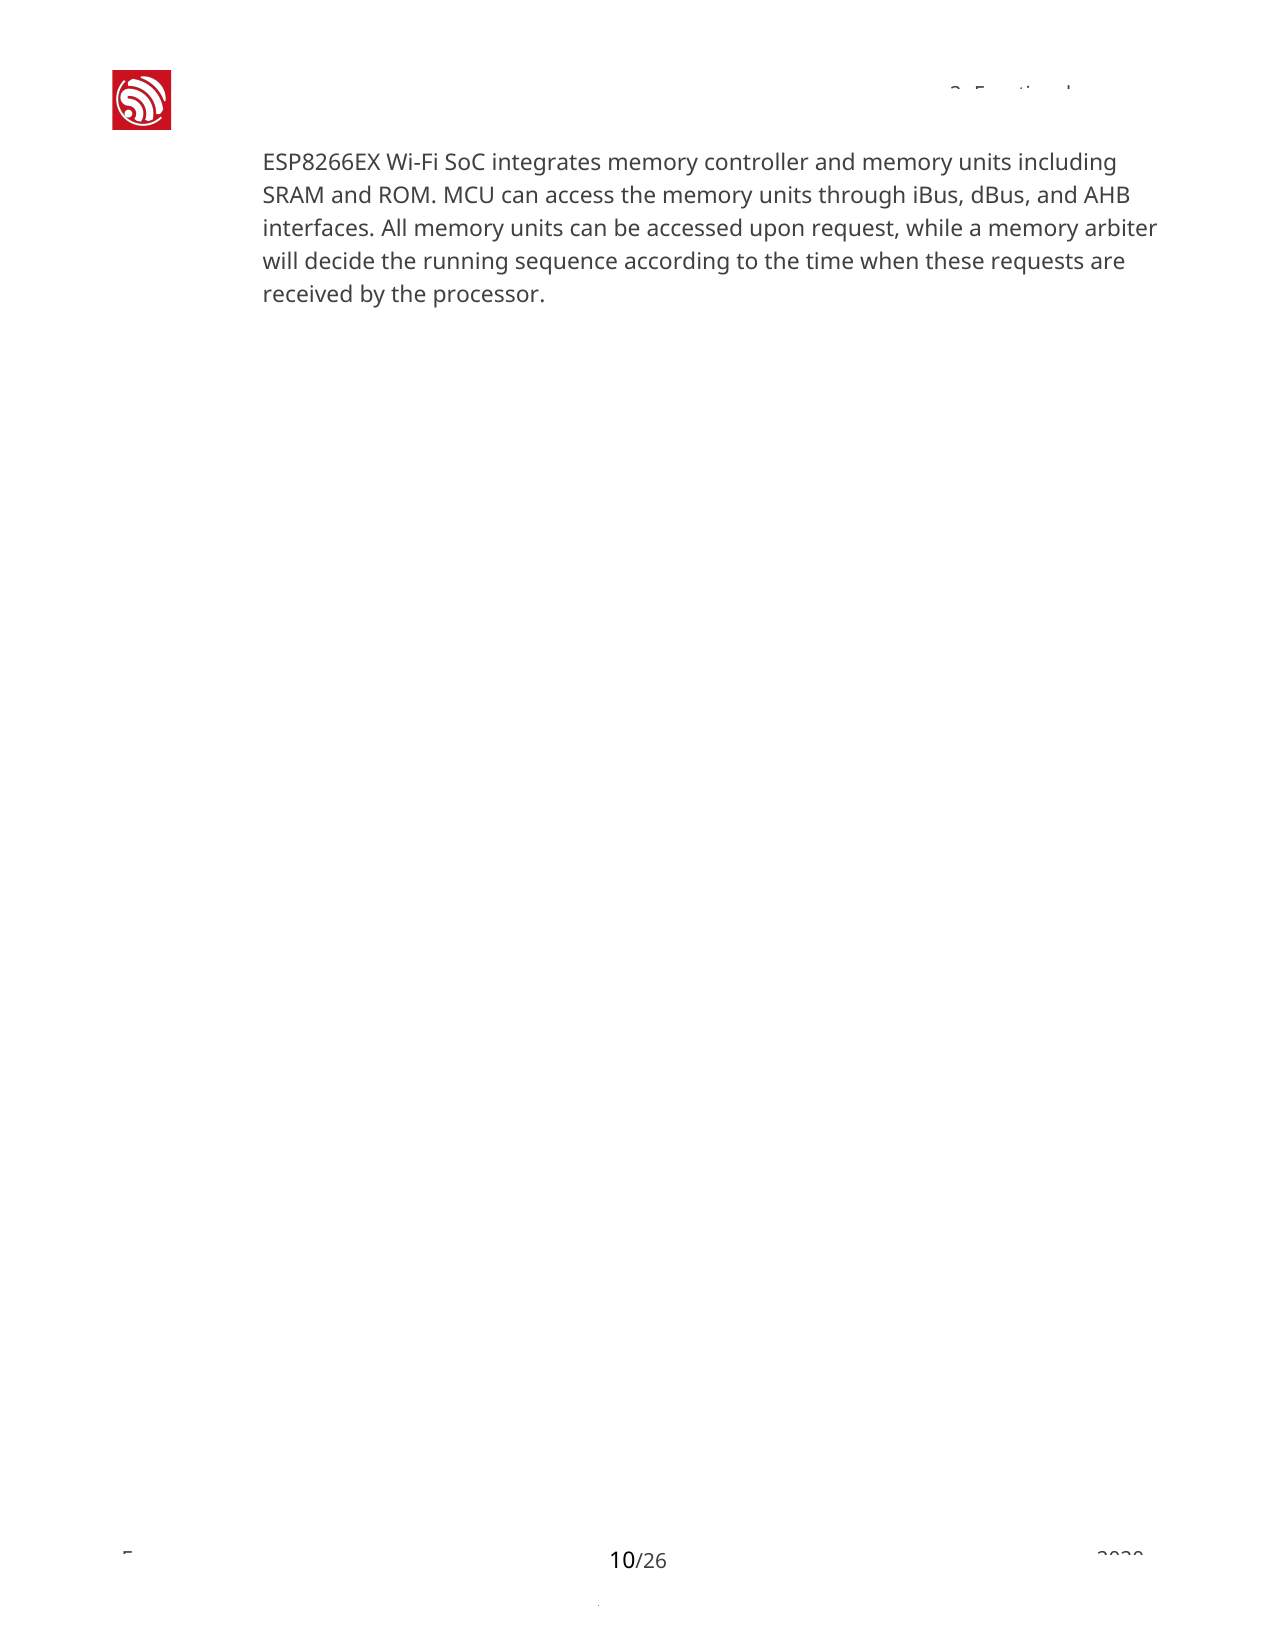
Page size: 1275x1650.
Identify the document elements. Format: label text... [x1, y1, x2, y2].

text ESP8266EX Wi-Fi SoC integrates memory controller and memory units including SRAM and ROM. MCU can access the memory units through iBus, dBus, and AHB interfaces. All memory units can be accessed upon request, while a memory arbiter will decide the running sequence according to the time when these requests are received by the processor. [262, 146, 1161, 309]
picture [112, 70, 172, 130]
